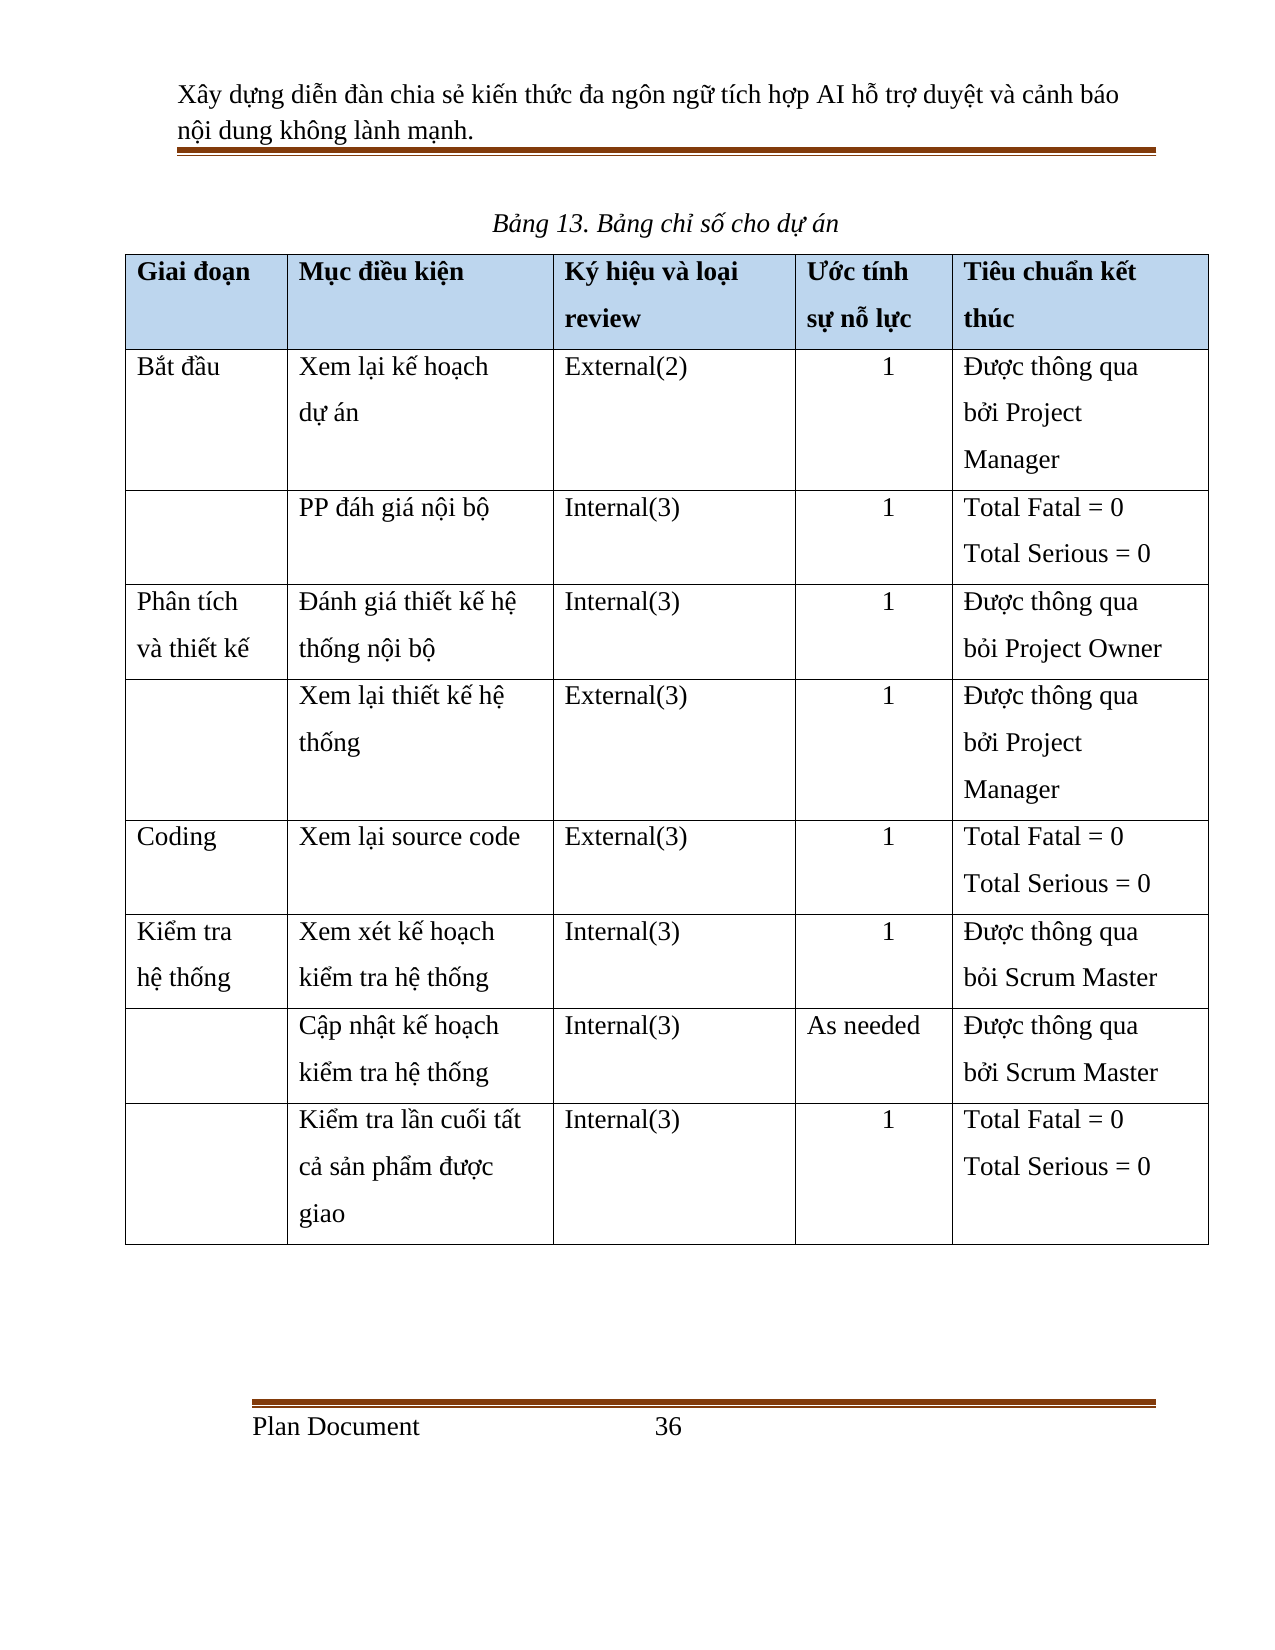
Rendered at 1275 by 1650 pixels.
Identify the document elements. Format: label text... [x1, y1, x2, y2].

table_cell External(2) [554, 350, 795, 490]
table_cell Coding [126, 821, 287, 914]
table_cell 1 [796, 350, 952, 490]
table_cell As needed [796, 1009, 952, 1103]
table_cell Phân tích và thiết kế [126, 585, 287, 678]
table_cell Xem lại kế hoạch dự án [288, 350, 553, 490]
table_cell [126, 680, 287, 819]
table_cell Total Fatal = 0 Total Serious = 0 [953, 821, 1208, 914]
table_cell Đánh giá thiết kế hệ thống nội bộ [288, 585, 553, 678]
table_cell 1 [796, 585, 952, 678]
table_cell Xem xét kế hoạch kiểm tra hệ thống [288, 915, 553, 1008]
table_cell Được thông qua bởi Scrum Master [953, 1009, 1208, 1103]
text Bảng 13. Bảng chỉ số cho dự án [177, 208, 1156, 239]
table_cell Total Fatal = 0 Total Serious = 0 [953, 1104, 1208, 1244]
table_cell 1 [796, 821, 952, 914]
table_cell Bắt đầu [126, 350, 287, 490]
table_cell [126, 491, 287, 584]
table_cell External(3) [554, 821, 795, 914]
table_cell Được thông qua bởi Project Manager [953, 680, 1208, 819]
table_cell Total Fatal = 0 Total Serious = 0 [953, 491, 1208, 584]
table_cell Được thông qua bỏi Project Owner [953, 585, 1208, 678]
table_cell [126, 1009, 287, 1103]
table_cell Internal(3) [554, 1104, 795, 1244]
table_cell Xem lại source code [288, 821, 553, 914]
table_cell [126, 1104, 287, 1244]
table_header Mục điều kiện [288, 255, 553, 349]
table_cell Kiểm tra hệ thống [126, 915, 287, 1008]
table_header Ước tính sự nỗ lực [796, 255, 952, 349]
table_header Giai đoạn [126, 255, 287, 349]
table_cell 1 [796, 915, 952, 1008]
table_cell 1 [796, 491, 952, 584]
table_cell Internal(3) [554, 1009, 795, 1103]
table_cell External(3) [554, 680, 795, 819]
table_header Tiêu chuẩn kết thúc [953, 255, 1208, 349]
table_cell PP đáh giá nội bộ [288, 491, 553, 584]
table_cell Internal(3) [554, 491, 795, 584]
table_cell Cập nhật kế hoạch kiểm tra hệ thống [288, 1009, 553, 1103]
table_cell Xem lại thiết kế hệ thống [288, 680, 553, 819]
table_cell Được thông qua bỏi Scrum Master [953, 915, 1208, 1008]
table_cell 1 [796, 680, 952, 819]
table_cell Internal(3) [554, 915, 795, 1008]
table_header Ký hiệu và loại review [554, 255, 795, 349]
table_cell Được thông qua bởi Project Manager [953, 350, 1208, 490]
table_cell 1 [796, 1104, 952, 1244]
table_cell Internal(3) [554, 585, 795, 678]
table_cell Kiểm tra lần cuối tất cả sản phẩm được giao [288, 1104, 553, 1244]
